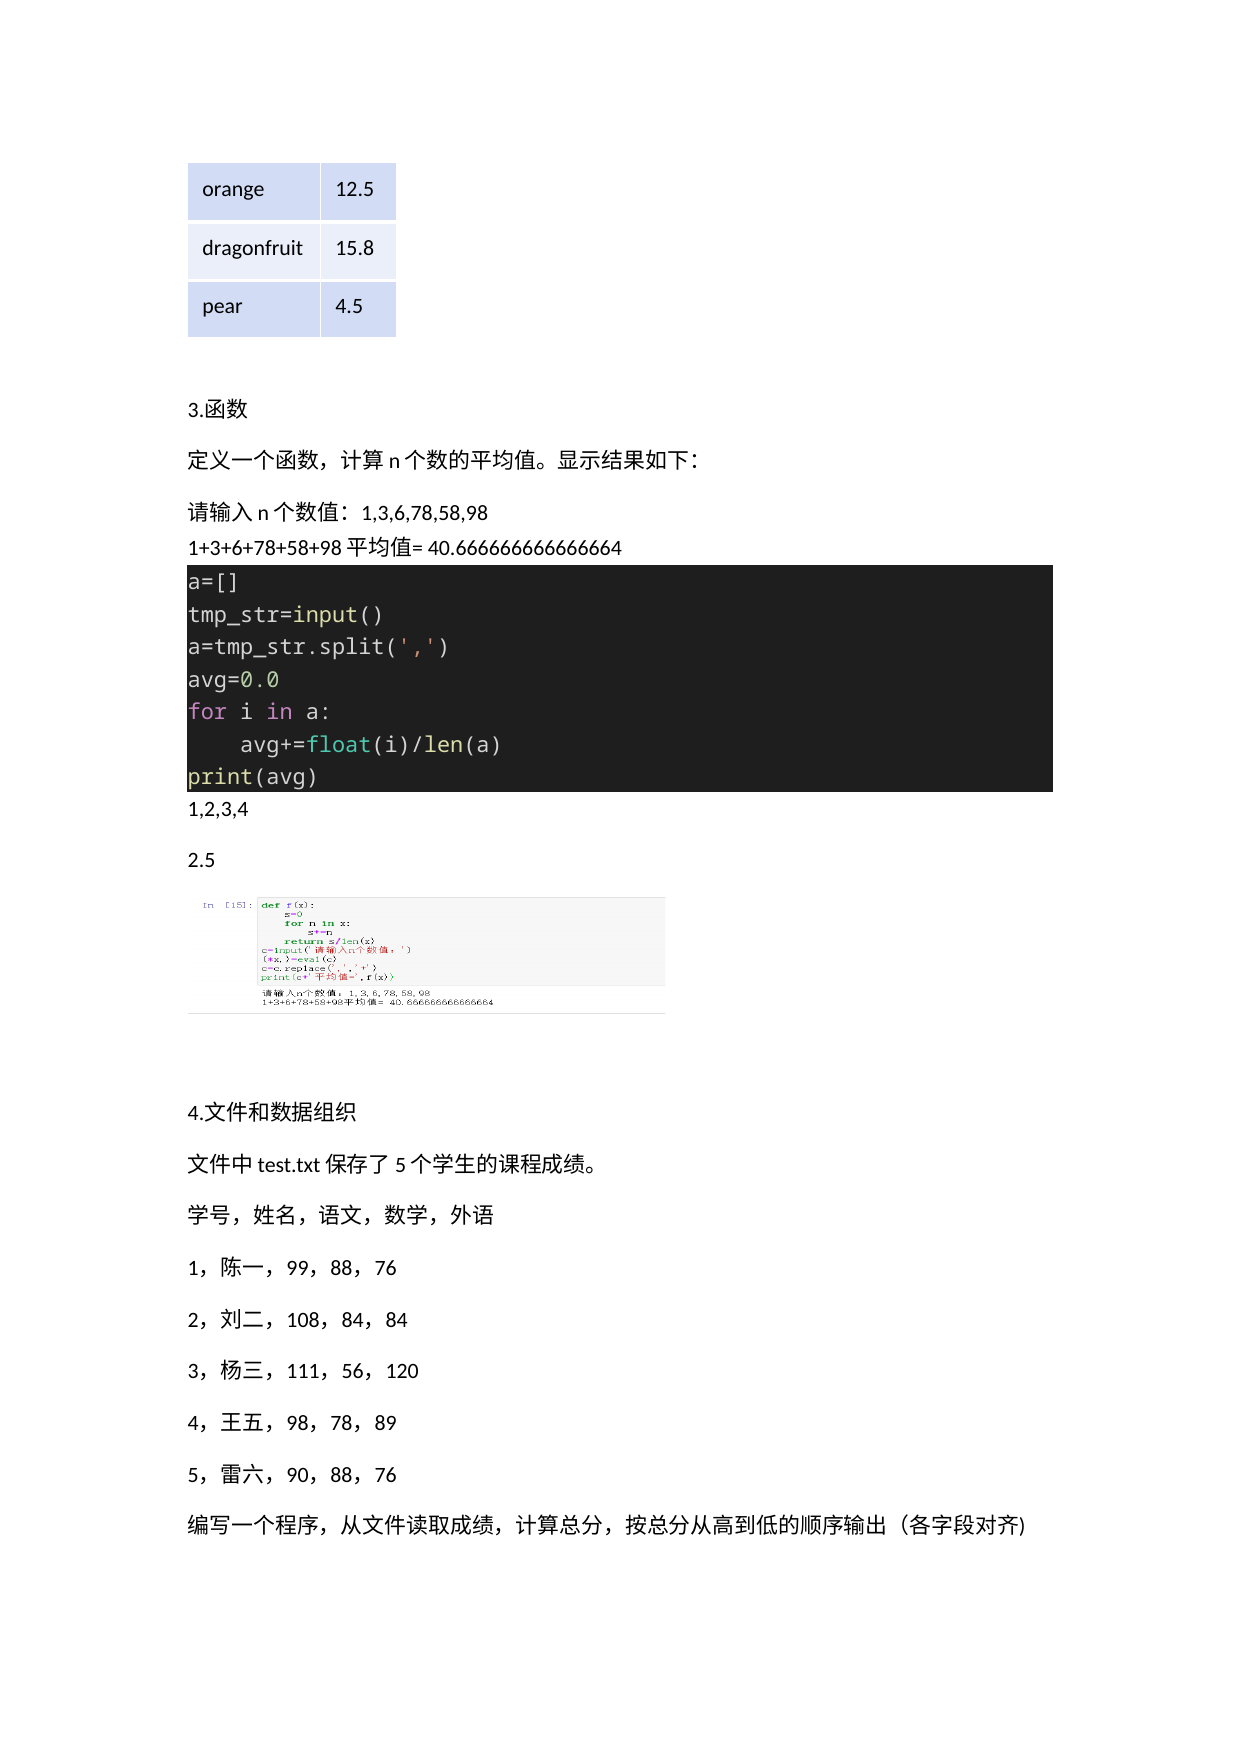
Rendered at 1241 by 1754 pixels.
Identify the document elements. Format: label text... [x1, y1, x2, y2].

text 定义一个函数，计算n个数的平均值。显示结果如下： [187, 443, 1053, 476]
text a=tmp_str.split(',') [187, 630, 1053, 662]
table_cell 12.5 [321, 163, 396, 220]
table_cell pear [188, 282, 320, 337]
text print(avg) [187, 760, 1053, 792]
table_cell 15.8 [321, 224, 396, 279]
list 刘二，108，84，84 [187, 1301, 1053, 1334]
table_cell dragonfruit [188, 224, 320, 279]
text for i in a: [187, 695, 1053, 727]
list 杨三，111，56，120 [187, 1353, 1053, 1386]
text 2.5 [187, 843, 1053, 876]
text 1+3+6+78+58+98平均值= 40.666666666666664 [187, 530, 1053, 562]
text avg+=float(i)/len(a) [187, 727, 1053, 760]
text 请输入n个数值：1,3,6,78,58,98 [187, 495, 1053, 527]
text 文件中test.txt保存了5个学生的课程成绩。 [187, 1146, 1053, 1179]
text 1,2,3,4 [187, 792, 1053, 825]
table_cell orange [188, 163, 320, 220]
list 王五，98，78，89 [187, 1405, 1053, 1437]
text a=[] [187, 565, 1053, 597]
table_cell 4.5 [321, 282, 396, 337]
text 3.函数 [187, 391, 1053, 424]
list 陈一，99，88，76 [187, 1250, 1053, 1282]
list 雷六，90，88，76 [187, 1456, 1053, 1489]
text tmp_str=input() [187, 597, 1053, 630]
text 学号，姓名，语文，数学，外语 [187, 1198, 1053, 1231]
text 4.文件和数据组织 [187, 1095, 1053, 1127]
picture [187, 894, 666, 1017]
text 编写一个程序，从文件读取成绩，计算总分，按总分从高到低的顺序输出（各字段对齐) [187, 1508, 1053, 1541]
text avg=0.0 [187, 662, 1053, 695]
